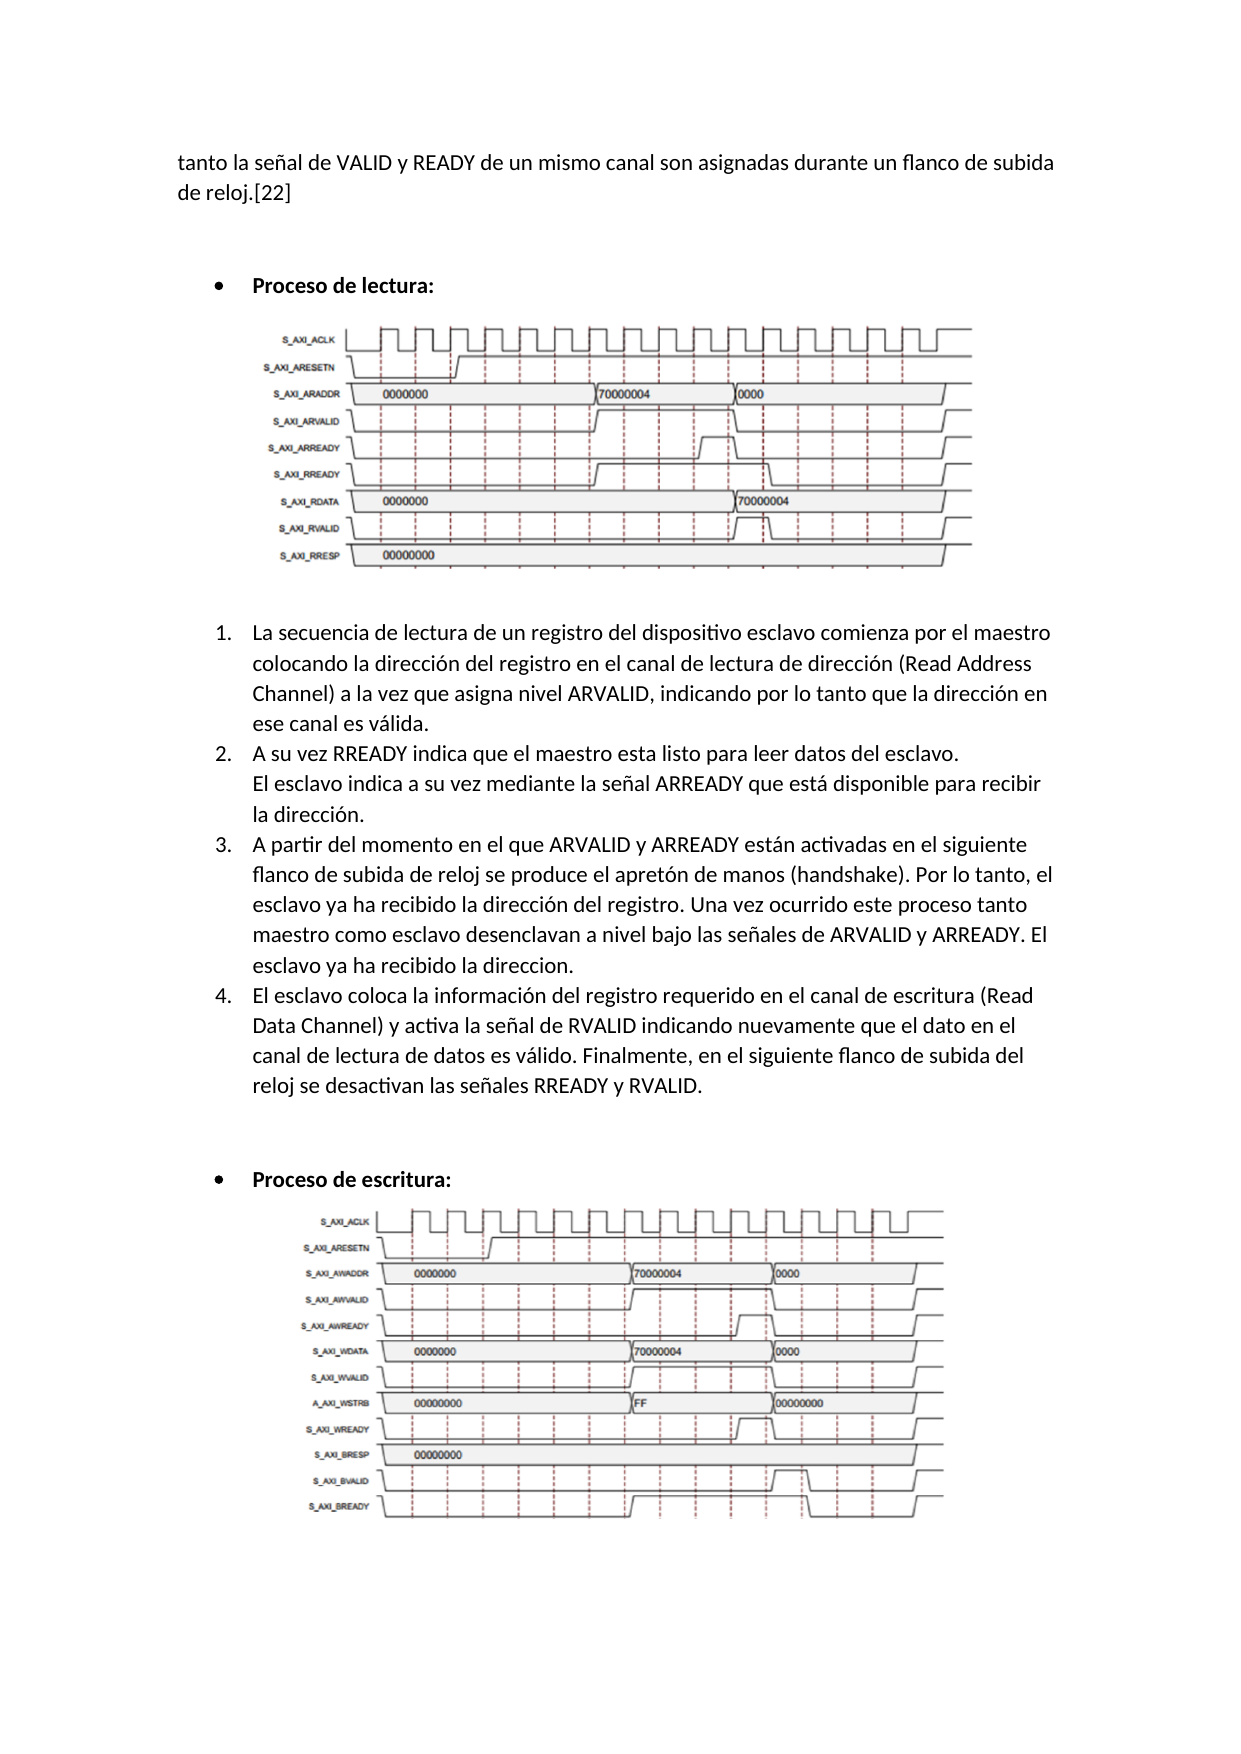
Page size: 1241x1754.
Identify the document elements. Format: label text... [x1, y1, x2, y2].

list Proceso de escritura: [215, 1165, 1063, 1224]
picture [254, 319, 987, 569]
picture [287, 1202, 953, 1519]
list Proceso de lectura: [215, 272, 1063, 299]
list A partir del momento en el que ARVALID y ARREADY están activadas en el siguiente flanco de subida de reloj se produce el apretón de manos (handshake). Por lo tanto, el esclavo ya ha recibido la dirección del registro. Una vez ocurrido este proceso tanto maestro como esclavo desenclavan a nivel bajo las señales de ARVALID y ARREADY. El esclavo ya ha recibido la direccion. [215, 830, 1063, 979]
list La secuencia de lectura de un registro del dispositivo esclavo comienza por el maestro colocando la dirección del registro en el canal de lectura de dirección (Read Address Channel) a la vez que asigna nivel ARVALID, indicando por lo tanto que la dirección en ese canal es válida. [215, 618, 1063, 737]
list A su vez RREADY indica que el maestro esta listo para leer datos del esclavo. El esclavo indica a su vez mediante la señal ARREADY que está disponible para recibir la dirección. [215, 739, 1063, 828]
list El esclavo coloca la información del registro requerido en el canal de escritura (Read Data Channel) y activa la señal de RVALID indicando nuevamente que el dato en el canal de lectura de datos es válido. Finalmente, en el siguiente flanco de subida del reloj se desactivan las señales RREADY y RVALID. [215, 981, 1063, 1100]
